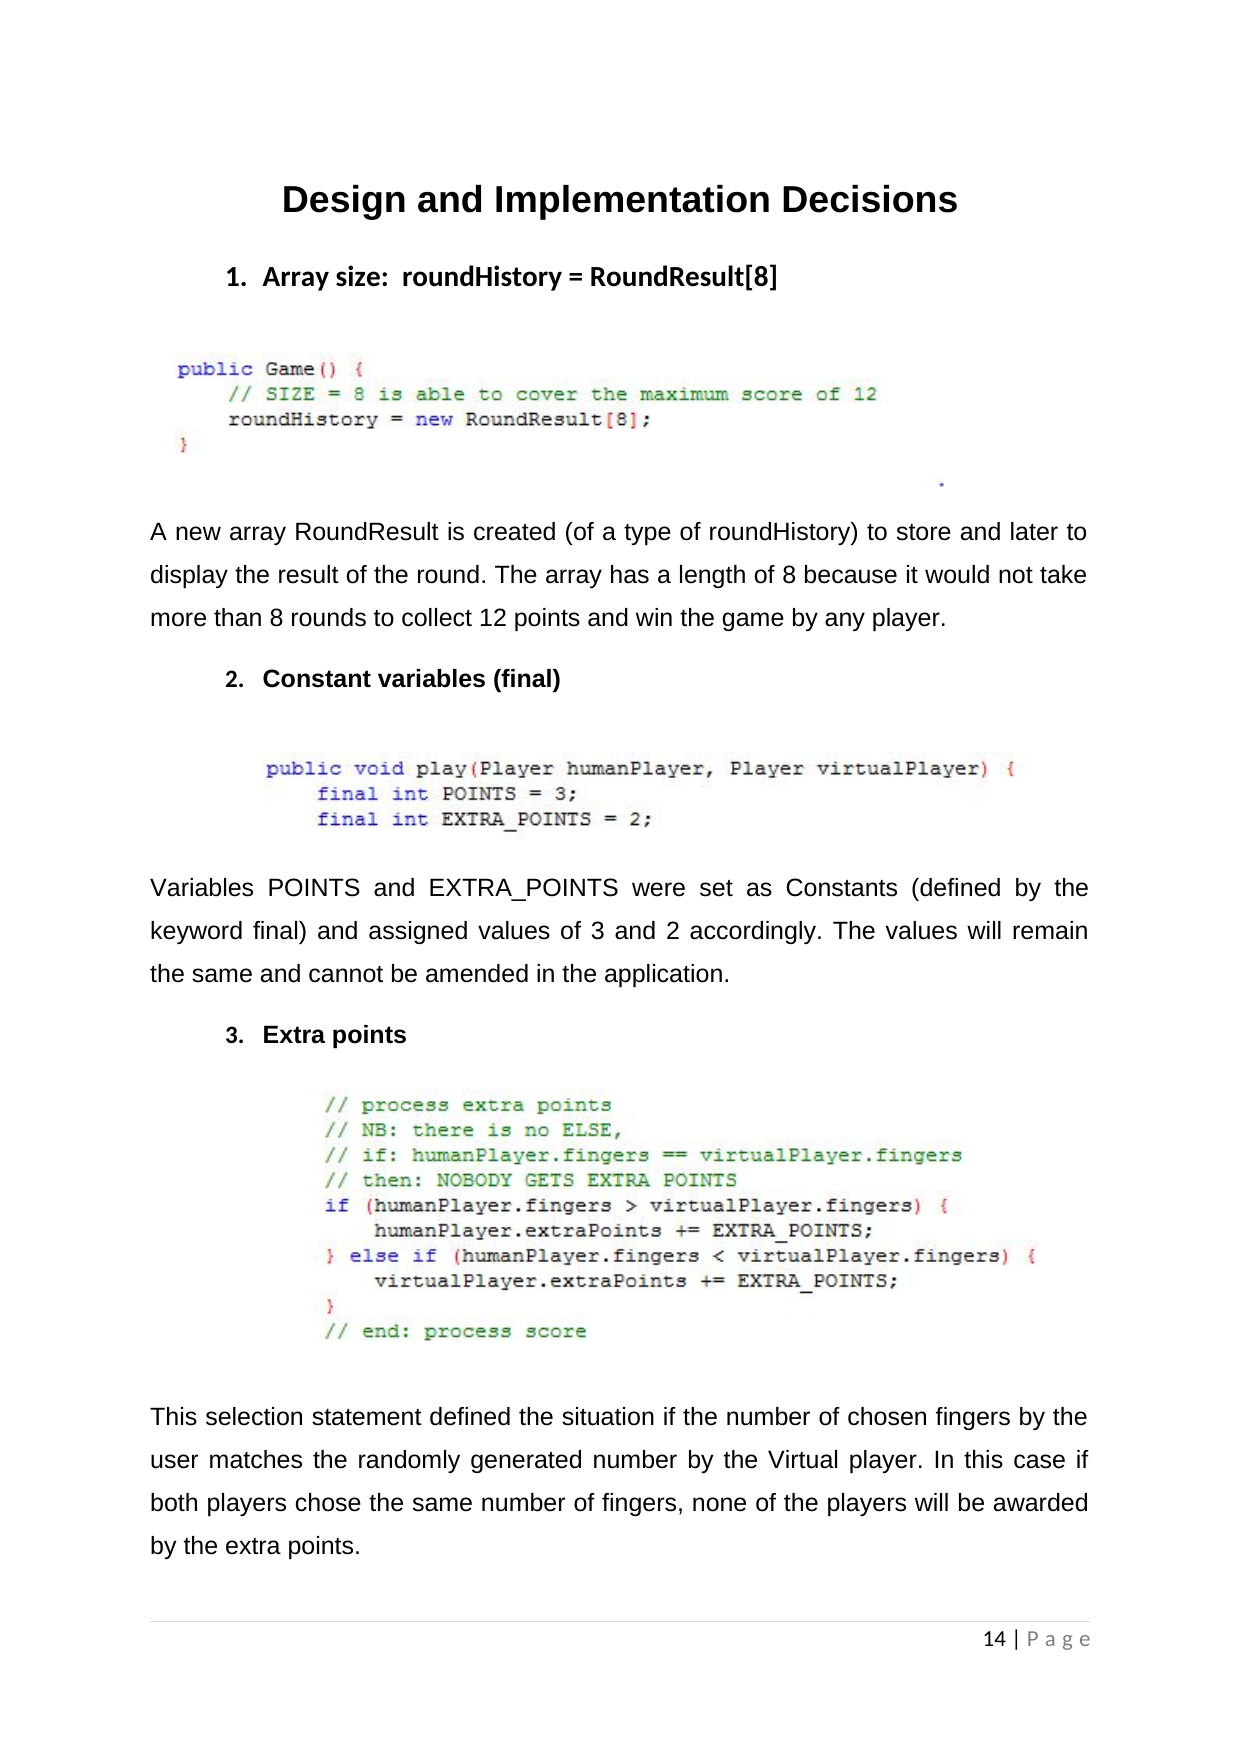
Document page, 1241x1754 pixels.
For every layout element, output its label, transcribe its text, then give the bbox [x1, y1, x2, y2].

list Array size: roundHistory = RoundResult[8] [225, 258, 1090, 294]
text Design and Implementation Decisions [150, 177, 1090, 220]
picture [262, 1065, 1189, 1372]
text Variables POINTS and EXTRA_POINTS were set as Constants (defined by the keyword final) and assigned values of 3 and 2 accordingly. The values will remain the same and cannot be amended in the application. [150, 873, 1090, 988]
text This selection statement defined the situation if the number of chosen fingers by the user matches the randomly generated number by the Virtual player. In this case if both players chose the same number of fingers, none of the players will be awarded by the extra points. [150, 1402, 1090, 1560]
picture [150, 328, 944, 487]
text A new array RoundResult is created (of a type of roundHistory) to store and later to display the result of the round. The array has a length of 8 because it would not take more than 8 rounds to collect 12 points and win the game by any player. [150, 517, 1090, 632]
list Extra points [225, 1019, 1090, 1050]
picture [262, 752, 1047, 843]
list Constant variables (final) [225, 663, 1090, 694]
